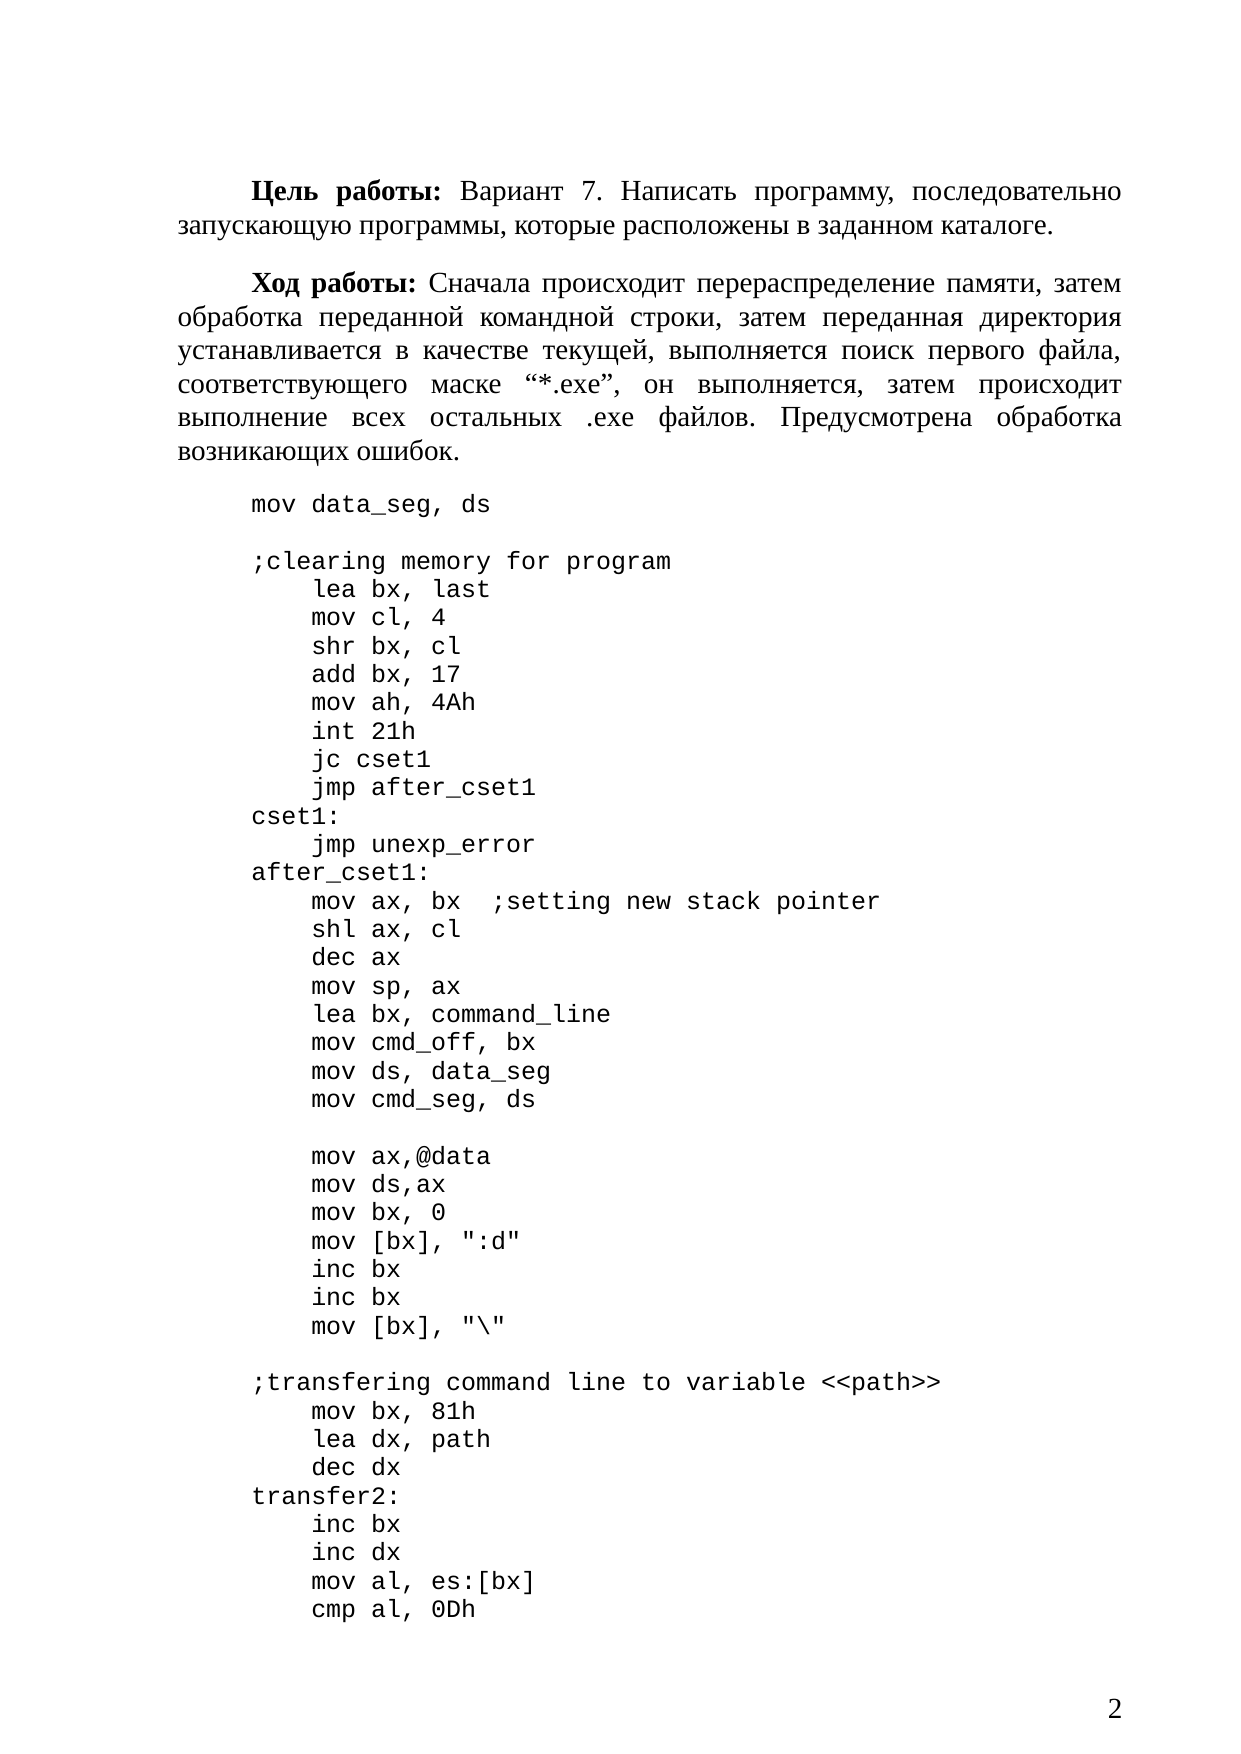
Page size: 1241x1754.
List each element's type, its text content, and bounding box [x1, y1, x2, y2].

text int 21h [177, 718, 1122, 747]
text cmp al, 0Dh [177, 1597, 1122, 1625]
text transfer2: [177, 1483, 1122, 1512]
text ;clearing memory for program [177, 548, 1122, 577]
text mov cmd_seg, ds [177, 1087, 1122, 1115]
text inc dx [177, 1540, 1122, 1568]
text Ход работы: Сначала происходит перераспределение памяти, затем обработка переданной командной строки, затем переданная директория устанавливается в качестве текущей, выполняется поиск первого файла, соответствующего маске “*.exe”, он выполняется, затем происходит выполнение всех остальных .exe файлов. Предусмотрена обработка возникающих ошибок. [177, 265, 1122, 467]
text inc bx [177, 1257, 1122, 1285]
text dec ax [177, 945, 1122, 973]
text jmp unexp_error [177, 832, 1122, 860]
text shl ax, cl [177, 917, 1122, 945]
text mov cmd_off, bx [177, 1030, 1122, 1058]
text mov bx, 0 [177, 1200, 1122, 1228]
text jmp after_cset1 [177, 775, 1122, 803]
text inc bx [177, 1512, 1122, 1540]
text dec dx [177, 1455, 1122, 1483]
text mov ds,ax [177, 1172, 1122, 1200]
text lea bx, last [177, 577, 1122, 605]
text cset1: [177, 803, 1122, 832]
text mov bx, 81h [177, 1398, 1122, 1427]
text after_cset1: [177, 860, 1122, 888]
text mov sp, ax [177, 973, 1122, 1002]
text mov [bx], ":d" [177, 1228, 1122, 1257]
text mov ds, data_seg [177, 1058, 1122, 1087]
text lea dx, path [177, 1427, 1122, 1455]
text mov ax, bx ;setting new stack pointer [177, 888, 1122, 917]
text inc bx [177, 1285, 1122, 1313]
text mov [bx], "\" [177, 1313, 1122, 1342]
text shr bx, cl [177, 633, 1122, 662]
text mov data_seg, ds [177, 492, 1122, 520]
text jc cset1 [177, 747, 1122, 775]
text Цель работы: Вариант 7. Написать программу, последовательно запускающую программы, которые расположены в заданном каталоге. [177, 173, 1122, 240]
text mov ah, 4Ah [177, 690, 1122, 718]
text ;transfering command line to variable <<path>> [177, 1370, 1122, 1398]
text lea bx, command_line [177, 1002, 1122, 1030]
text mov cl, 4 [177, 605, 1122, 633]
text mov ax,@data [177, 1143, 1122, 1172]
text mov al, es:[bx] [177, 1568, 1122, 1597]
text add bx, 17 [177, 662, 1122, 690]
